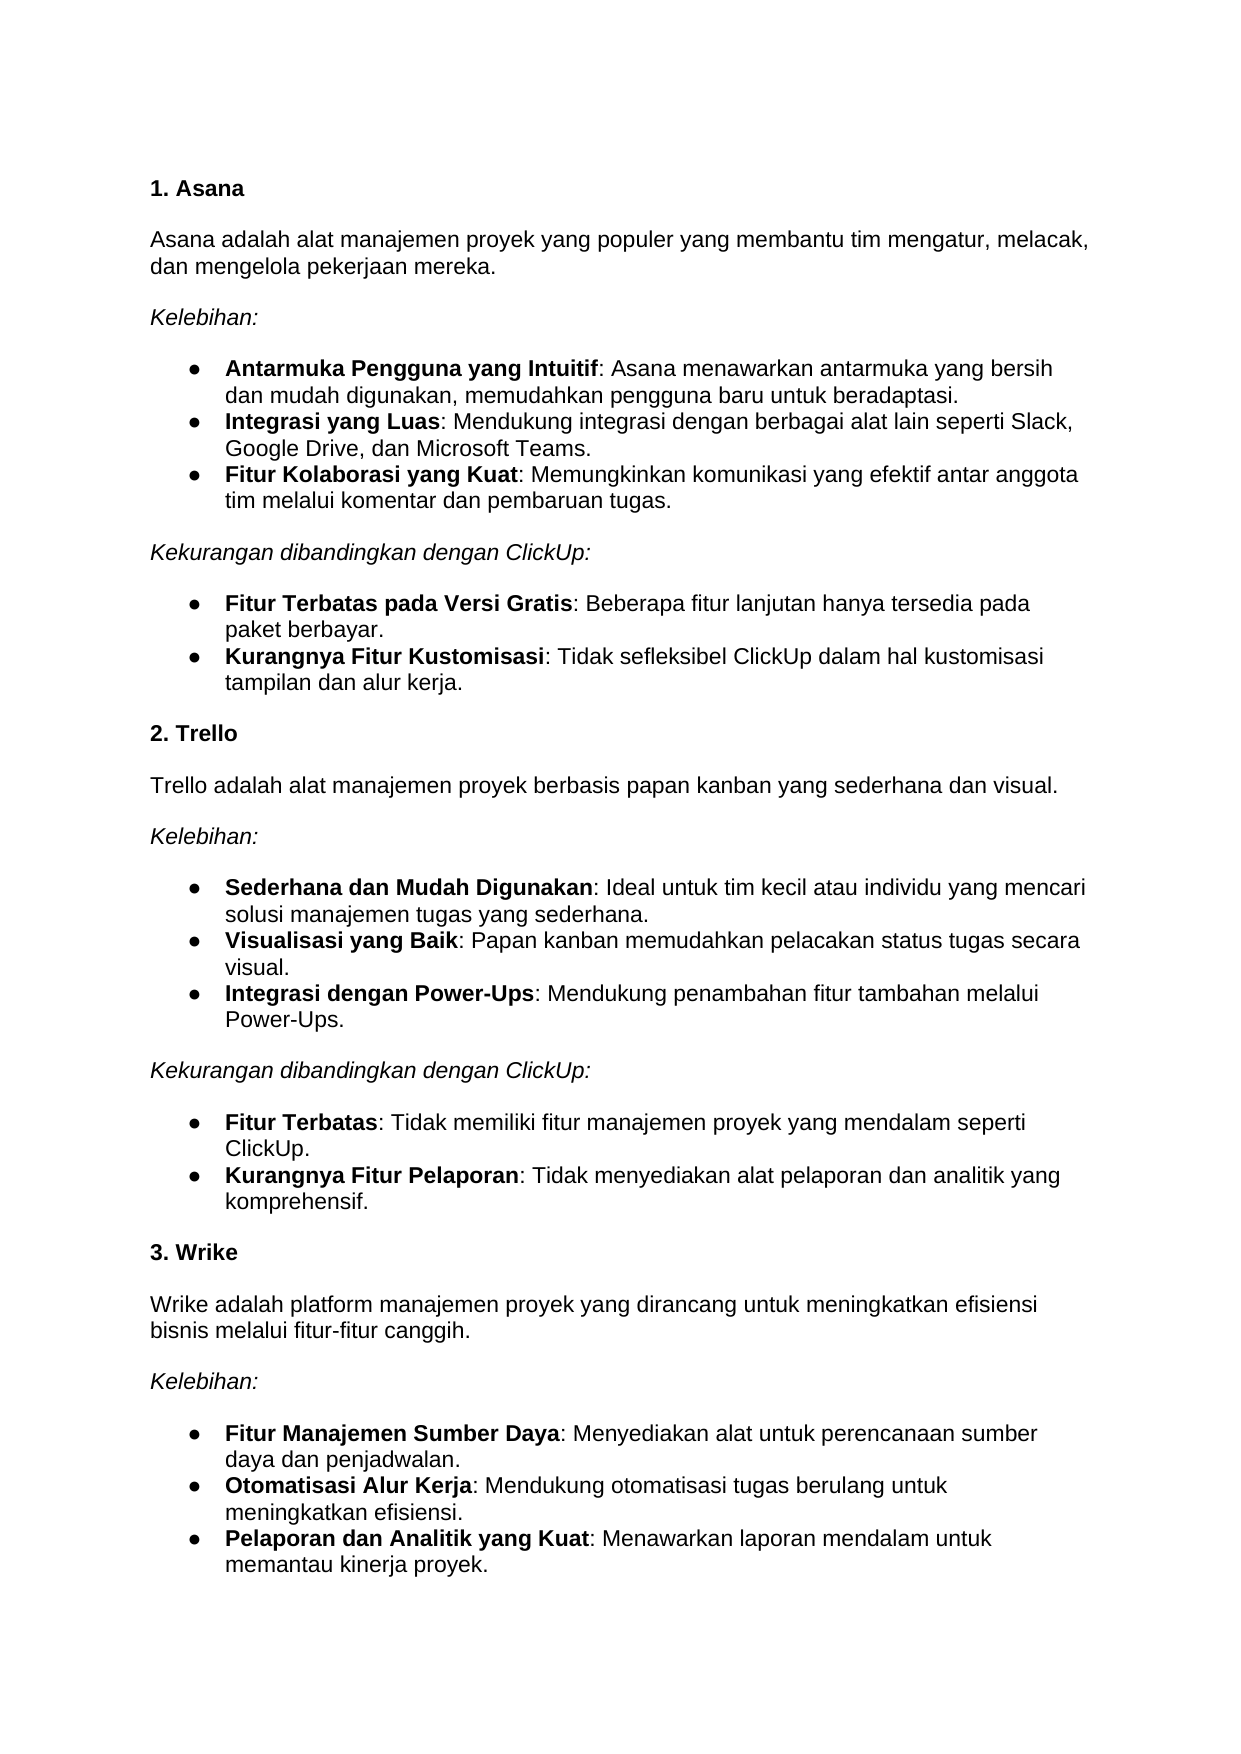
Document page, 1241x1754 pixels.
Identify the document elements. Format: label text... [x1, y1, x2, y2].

text Wrike adalah platform manajemen proyek yang dirancang untuk meningkatkan efisiensi bisnis melalui fitur-fitur canggih. [150, 1291, 1090, 1343]
list Fitur Terbatas: Tidak memiliki fitur manajemen proyek yang mendalam seperti ClickUp. [187, 1109, 1090, 1162]
text Trello adalah alat manajemen proyek berbasis papan kanban yang sederhana dan visual. [150, 772, 1090, 798]
text Kekurangan dibandingkan dengan ClickUp: [150, 538, 1090, 565]
list Antarmuka Pengguna yang Intuitif: Asana menawarkan antarmuka yang bersih dan mudah digunakan, memudahkan pengguna baru untuk beradaptasi. [187, 355, 1090, 408]
text Kelebihan: [150, 1368, 1090, 1395]
list Kurangnya Fitur Pelaporan: Tidak menyediakan alat pelaporan dan analitik yang komprehensif. [187, 1162, 1090, 1214]
list Fitur Terbatas pada Versi Gratis: Beberapa fitur lanjutan hanya tersedia pada paket berbayar. [187, 590, 1090, 643]
text 1. Asana [150, 175, 1090, 201]
list Pelaporan dan Analitik yang Kuat: Menawarkan laporan mendalam untuk memantau kinerja proyek. [187, 1525, 1090, 1578]
text 3. Wrike [150, 1239, 1090, 1266]
text Kelebihan: [150, 304, 1090, 330]
list Kurangnya Fitur Kustomisasi: Tidak sefleksibel ClickUp dalam hal kustomisasi tampilan dan alur kerja. [187, 643, 1090, 695]
list Visualisasi yang Baik: Papan kanban memudahkan pelacakan status tugas secara visual. [187, 927, 1090, 980]
list Sederhana dan Mudah Digunakan: Ideal untuk tim kecil atau individu yang mencari solusi manajemen tugas yang sederhana. [187, 874, 1090, 927]
list Otomatisasi Alur Kerja: Mendukung otomatisasi tugas berulang untuk meningkatkan efisiensi. [187, 1472, 1090, 1525]
list Integrasi dengan Power-Ups: Mendukung penambahan fitur tambahan melalui Power-Ups. [187, 980, 1090, 1032]
list Integrasi yang Luas: Mendukung integrasi dengan berbagai alat lain seperti Slack, Google Drive, dan Microsoft Teams. [187, 408, 1090, 461]
text Asana adalah alat manajemen proyek yang populer yang membantu tim mengatur, melacak, dan mengelola pekerjaan mereka. [150, 226, 1090, 279]
list Fitur Manajemen Sumber Daya: Menyediakan alat untuk perencanaan sumber daya dan penjadwalan. [187, 1420, 1090, 1472]
text Kelebihan: [150, 823, 1090, 849]
list Fitur Kolaborasi yang Kuat: Memungkinkan komunikasi yang efektif antar anggota tim melalui komentar dan pembaruan tugas. [187, 461, 1090, 513]
text Kekurangan dibandingkan dengan ClickUp: [150, 1057, 1090, 1084]
text 2. Trello [150, 720, 1090, 747]
